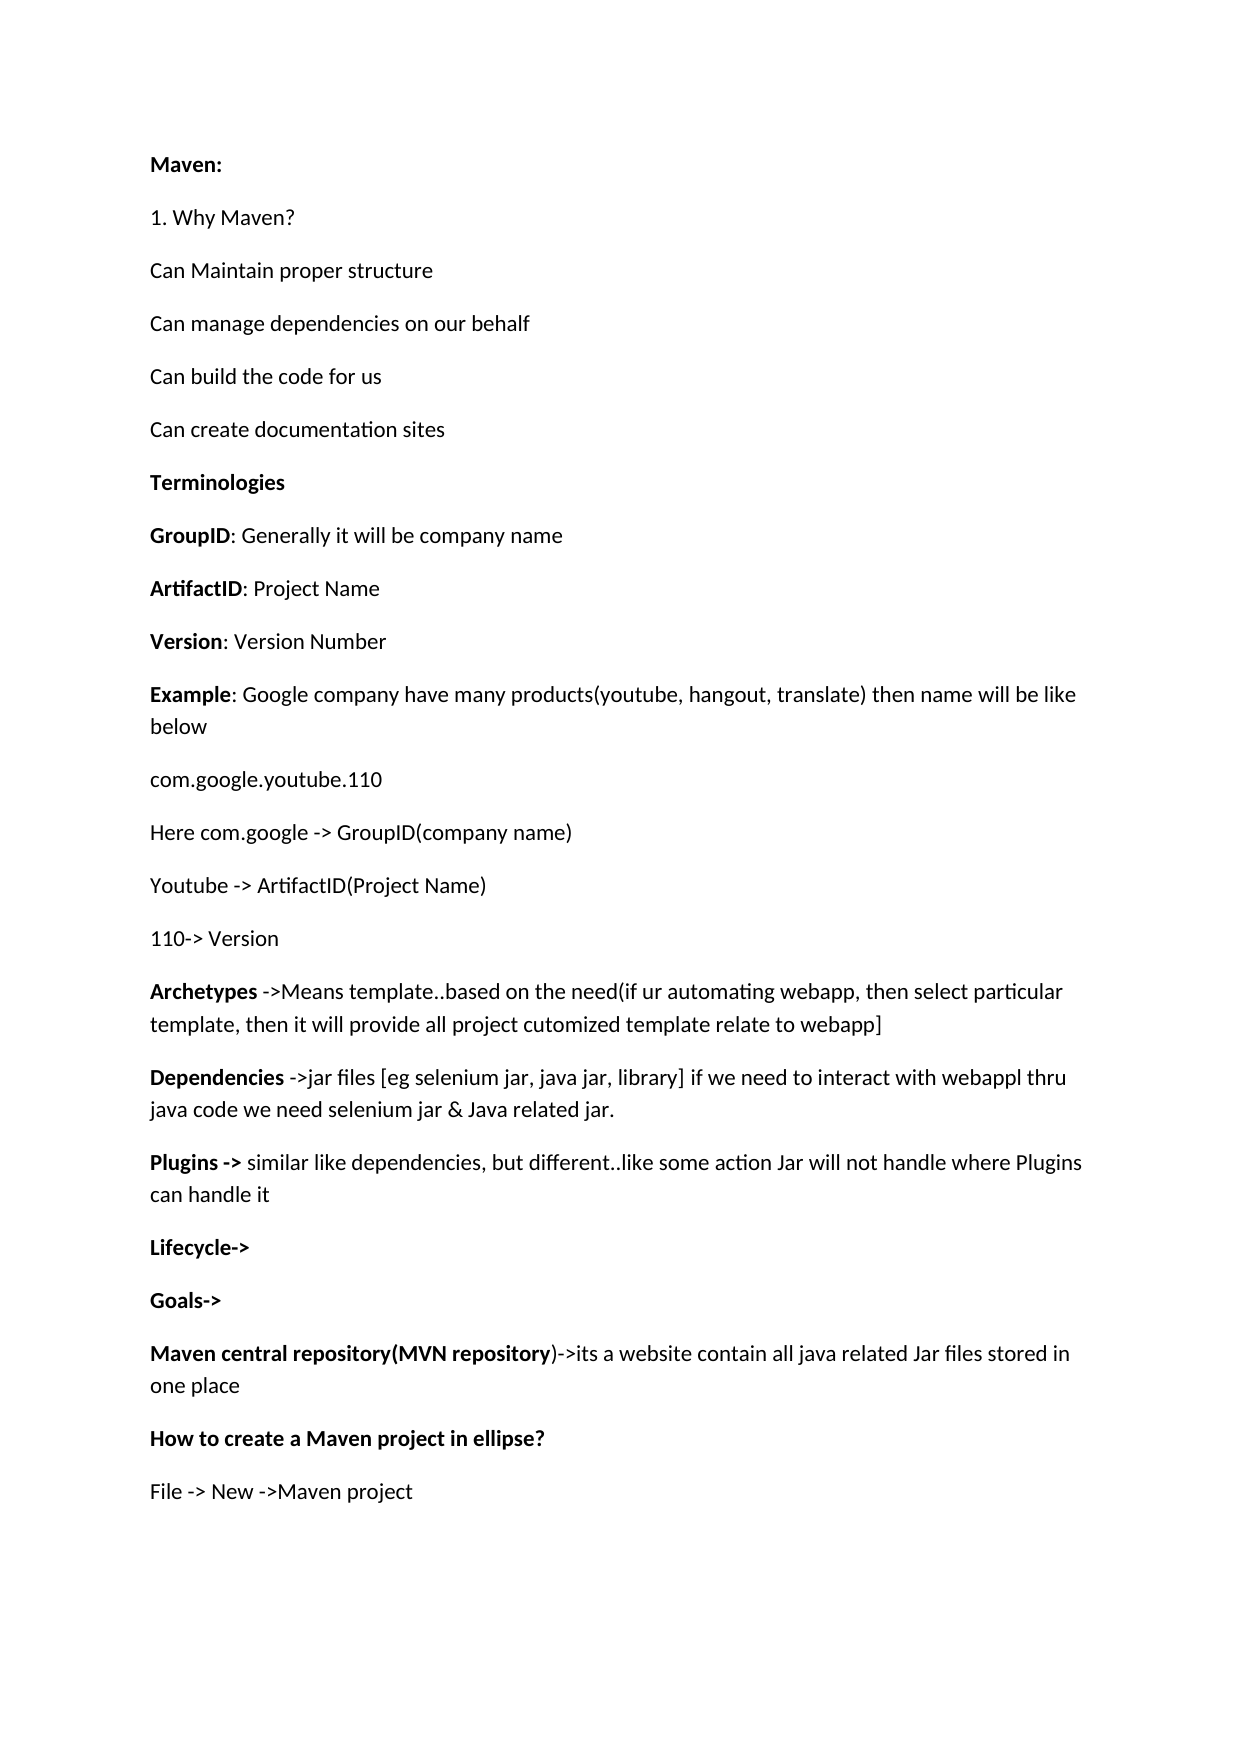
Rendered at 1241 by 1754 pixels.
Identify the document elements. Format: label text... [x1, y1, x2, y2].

text Maven central repository(MVN repository)->its a website contain all java related Jar files stored in one place [150, 1339, 1090, 1399]
text Lifecycle-> [150, 1233, 1090, 1261]
text Example: Google company have many products(youtube, hangout, translate) then name will be like below [150, 680, 1090, 740]
text 110-> Version [150, 924, 1090, 952]
text Goals-> [150, 1286, 1090, 1314]
text ArtifactID: Project Name [150, 574, 1090, 602]
text Can create documentation sites [150, 415, 1090, 443]
text Terminologies [150, 468, 1090, 496]
text How to create a Maven project in ellipse? [150, 1424, 1090, 1452]
text 1. Why Maven? [150, 203, 1090, 231]
text Archetypes ->Means template..based on the need(if ur automating webapp, then select particular template, then it will provide all project cutomized template relate to webapp] [150, 977, 1090, 1038]
text Plugins -> similar like dependencies, but different..like some action Jar will not handle where Plugins can handle it [150, 1148, 1090, 1208]
text Here com.google -> GroupID(company name) [150, 818, 1090, 846]
text Maven: [150, 150, 1090, 178]
text File -> New ->Maven project [150, 1477, 1090, 1505]
text Can Maintain proper structure [150, 256, 1090, 284]
text GroupID: Generally it will be company name [150, 521, 1090, 549]
text Version: Version Number [150, 627, 1090, 655]
text Can build the code for us [150, 362, 1090, 390]
text Youtube -> ArtifactID(Project Name) [150, 871, 1090, 899]
text com.google.youtube.110 [150, 765, 1090, 793]
text Can manage dependencies on our behalf [150, 309, 1090, 337]
text Dependencies ->jar files [eg selenium jar, java jar, library] if we need to interact with webappl thru java code we need selenium jar & Java related jar. [150, 1063, 1090, 1123]
